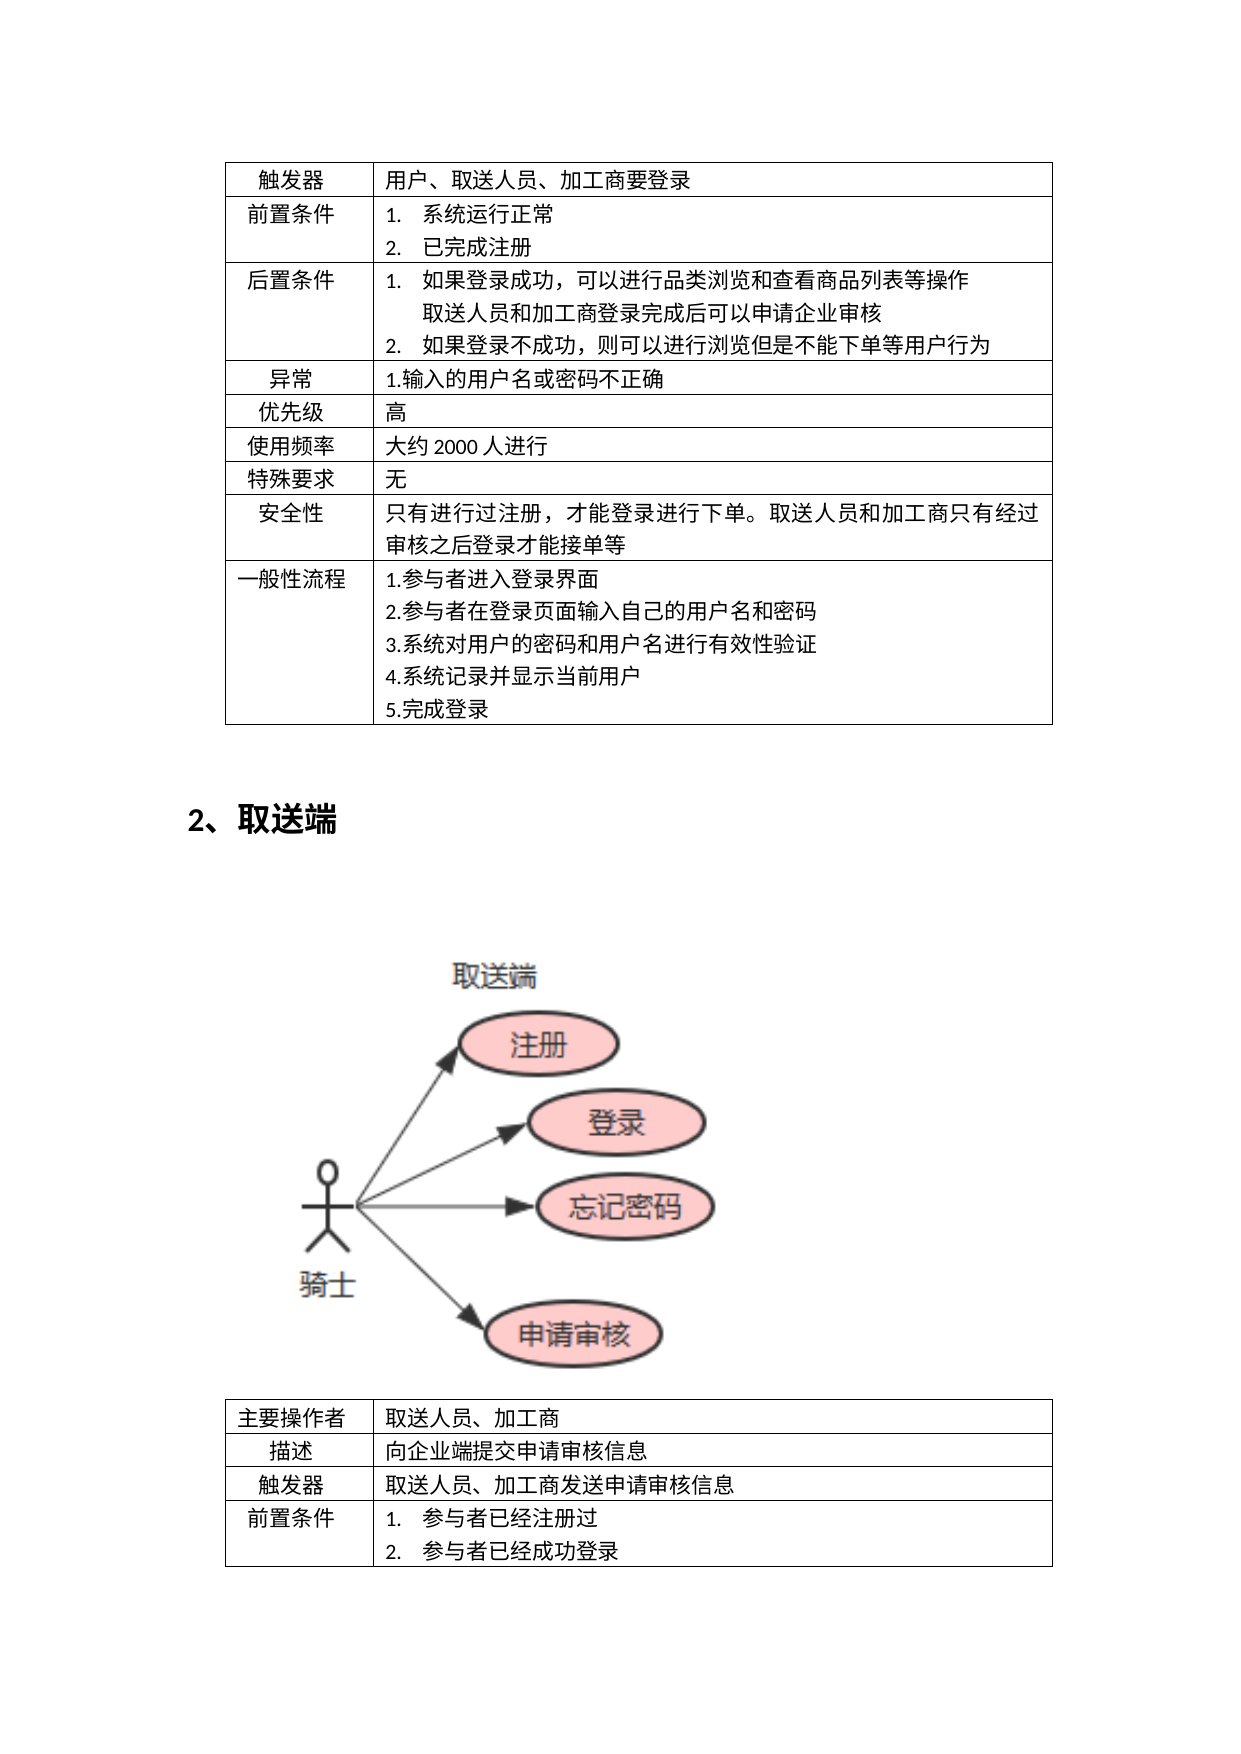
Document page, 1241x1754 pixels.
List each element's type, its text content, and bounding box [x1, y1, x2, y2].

table_header 取送人员、加工商 [374, 1400, 1052, 1433]
table_cell 前置条件 [226, 1501, 373, 1566]
table_cell 取送人员、加工商发送申请审核信息 [374, 1467, 1052, 1500]
table_cell 只有进行过注册，才能登录进行下单。取送人员和加工商只有经过审核之后登录才能接单等 [374, 495, 1052, 560]
table_cell 触发器 [226, 163, 373, 196]
table_cell 前置条件 [226, 197, 373, 262]
table_cell 如果登录成功，可以进行品类浏览和查看商品列表等操作 取送人员和加工商登录完成后可以申请企业审核 如果登录不成功，则可以进行浏览但是不能下单等用户行为 [374, 263, 1052, 360]
table_cell 描述 [226, 1434, 373, 1466]
table_cell 使用频率 [226, 428, 373, 461]
table_cell 向企业端提交申请审核信息 [374, 1434, 1052, 1466]
table_cell 高 [374, 395, 1052, 427]
table_cell 无 [374, 462, 1052, 494]
table_cell 触发器 [226, 1467, 373, 1500]
table_cell 大约2000人进行 [374, 428, 1052, 461]
table_cell 后置条件 [226, 263, 373, 360]
picture [231, 944, 758, 1397]
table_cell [374, 1501, 1052, 1566]
table_cell 优先级 [226, 395, 373, 427]
table_cell 1.参与者进入登录界面 2.参与者在登录页面输入自己的用户名和密码 3.系统对用户的密码和用户名进行有效性验证 4.系统记录并显示当前用户 5.完成登录 [374, 561, 1052, 724]
table_cell 1.输入的用户名或密码不正确 [374, 361, 1052, 394]
table_cell 用户、取送人员、加工商要登录 [374, 163, 1052, 196]
table_cell 一般性流程 [226, 561, 373, 724]
subtitle 2、取送端 [187, 784, 1053, 849]
table_cell 安全性 [226, 495, 373, 560]
table_cell 系统运行正常 已完成注册 [374, 197, 1052, 262]
table_cell 特殊要求 [226, 462, 373, 494]
table_header 主要操作者 [226, 1400, 373, 1433]
table_cell 异常 [226, 361, 373, 394]
